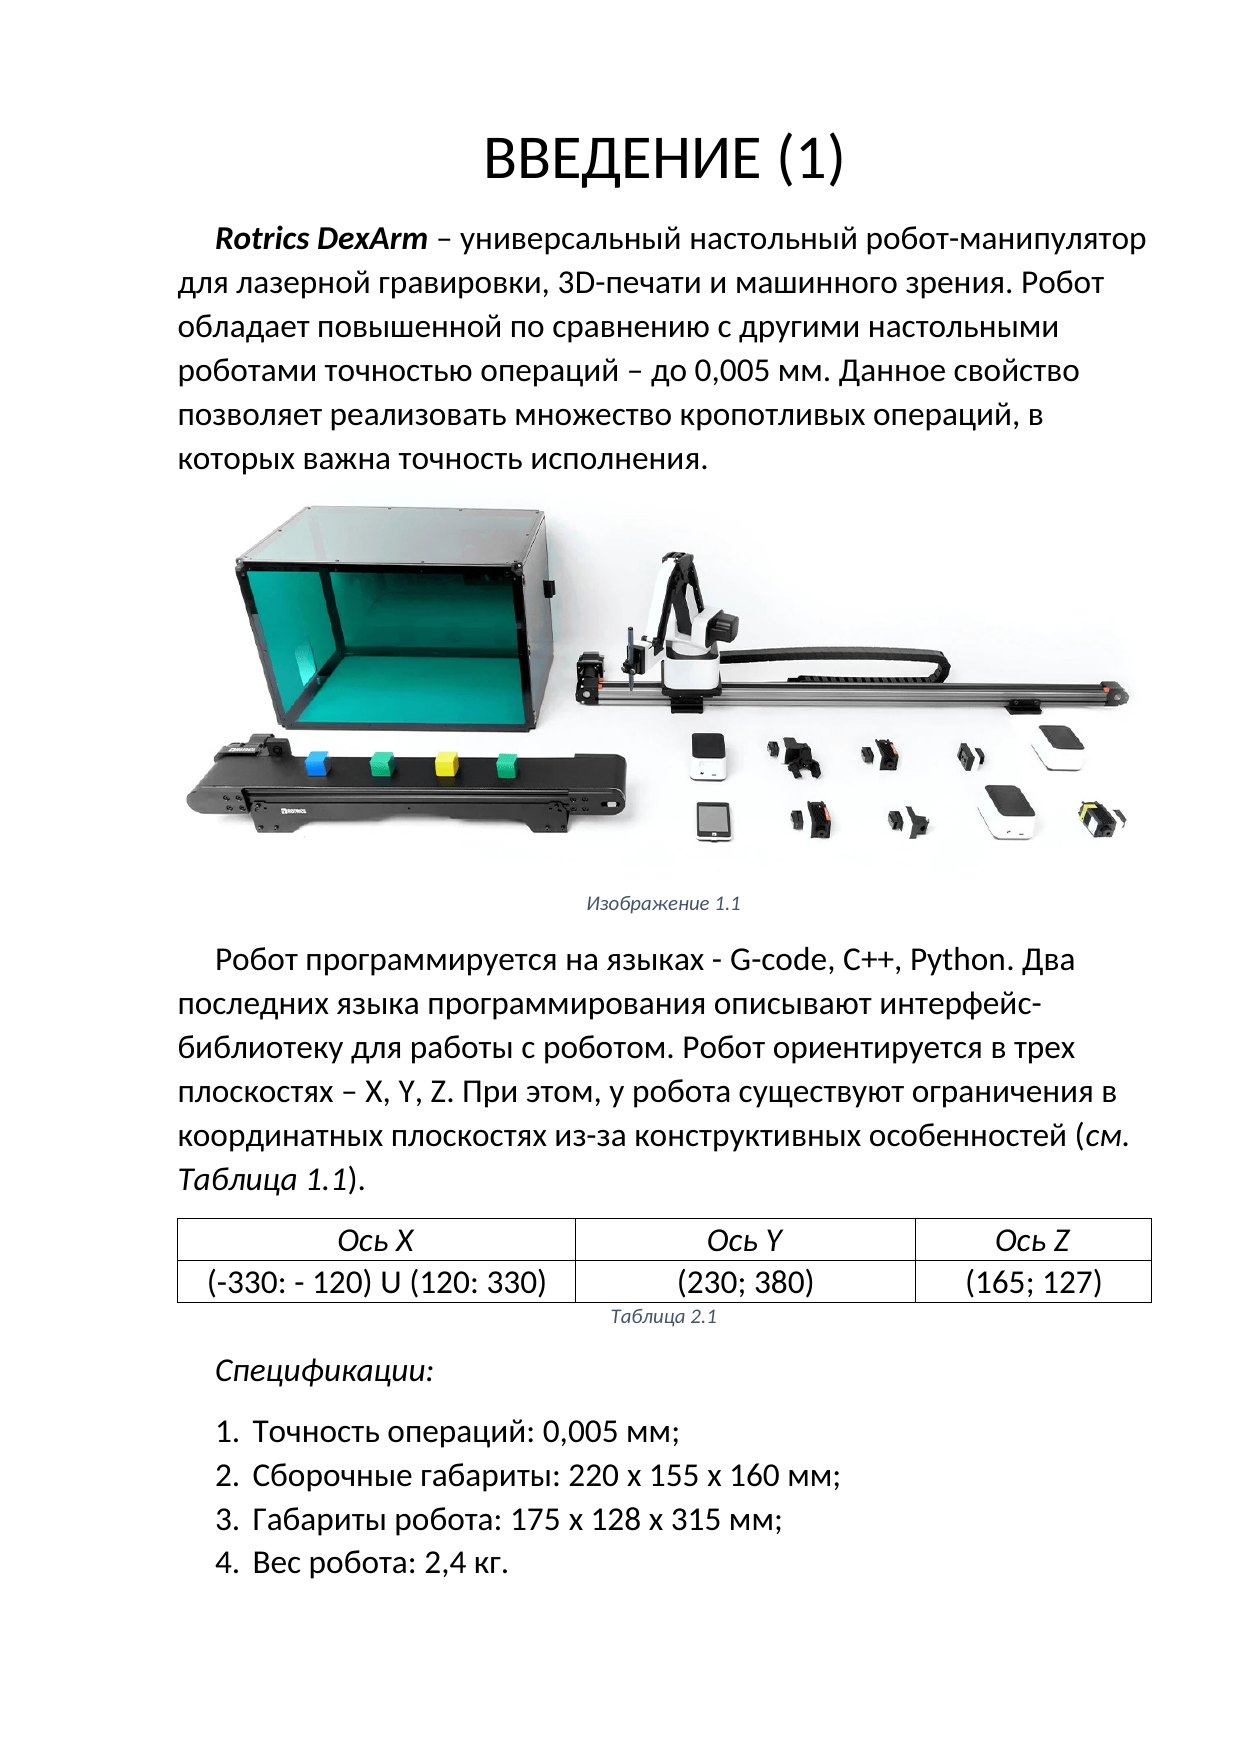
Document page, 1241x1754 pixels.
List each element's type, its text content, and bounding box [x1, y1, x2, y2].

text Спецификации: [177, 1349, 1152, 1390]
text Робот программируется на языках - G-code, C++, Python. Два последних языка программирования описывают интерфейс-библиотеку для работы с роботом. Робот ориентируется в трех плоскостях – X, Y, Z. При этом, у робота существуют ограничения в координатных плоскостях из-за конструктивных особенностей (см. Таблица 1.1). [177, 915, 1152, 1198]
text Таблица 2.1 [177, 1303, 1152, 1328]
table_header Ось Y [576, 1219, 915, 1260]
table_cell (165; 127) [916, 1261, 1151, 1302]
table_header Ось Z [916, 1219, 1151, 1260]
list Вес робота: 2,4 кг. [215, 1542, 1152, 1582]
table_cell (-330: - 120) U (120: 330) [178, 1261, 575, 1302]
text Rotrics DexArm – универсальный настольный робот-манипулятор для лазерной гравировки, 3D-печати и машинного зрения. Робот обладает повышенной по сравнению с другими настольными роботами точностью операций – до 0,005 мм. Данное свойство позволяет реализовать множество кропотливых операций, в которых важна точность исполнения. [177, 217, 1152, 480]
table_header Ось X [178, 1219, 575, 1260]
table_cell (230; 380) [576, 1261, 915, 1302]
picture [177, 480, 1152, 872]
list Точность операций: 0,005 мм; [215, 1410, 1152, 1450]
list Габариты робота: 175 x 128 x 315 мм; [215, 1498, 1152, 1538]
text ВВЕДЕНИЕ (1) [177, 118, 1152, 194]
list Сборочные габариты: 220 x 155 x 160 мм; [215, 1454, 1152, 1494]
